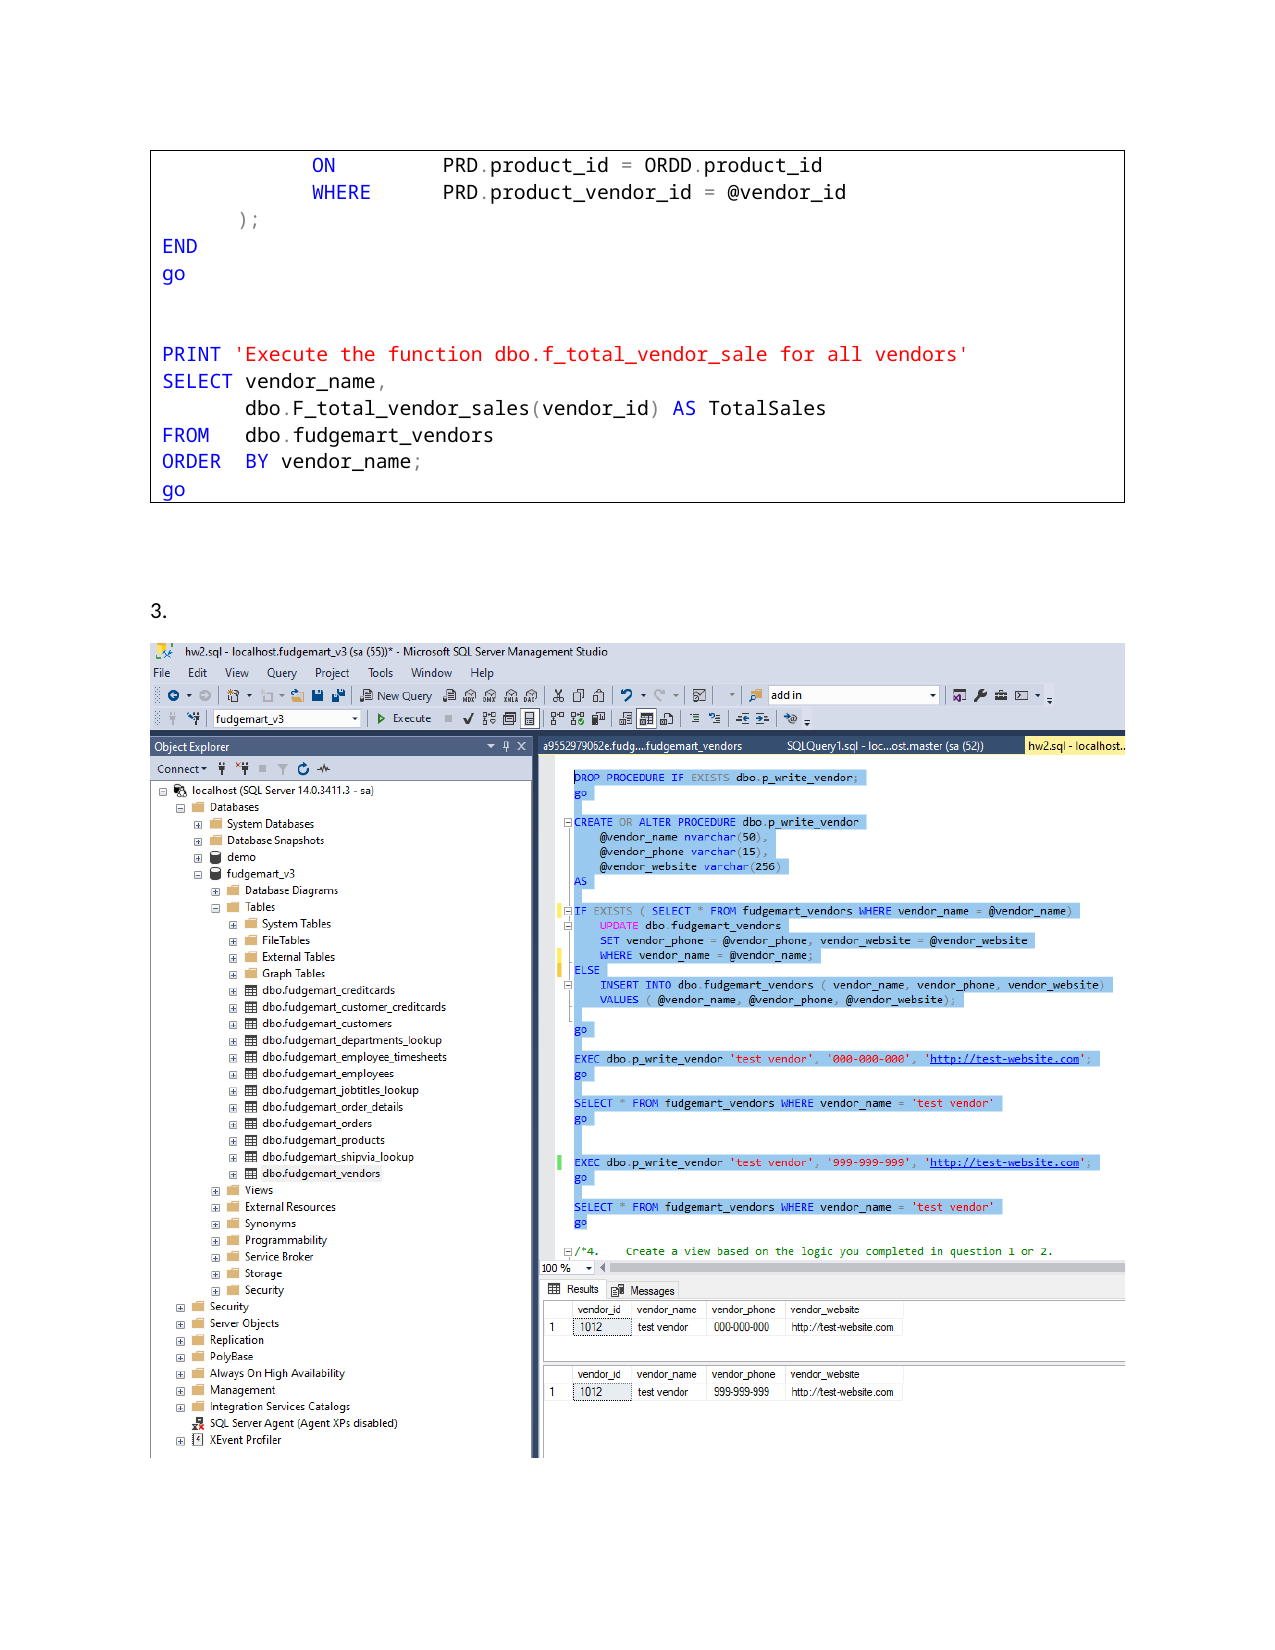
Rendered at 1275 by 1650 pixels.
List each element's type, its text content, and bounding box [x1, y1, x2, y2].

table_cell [151, 151, 1124, 502]
picture [150, 643, 1125, 1458]
text 3. [150, 597, 1125, 624]
